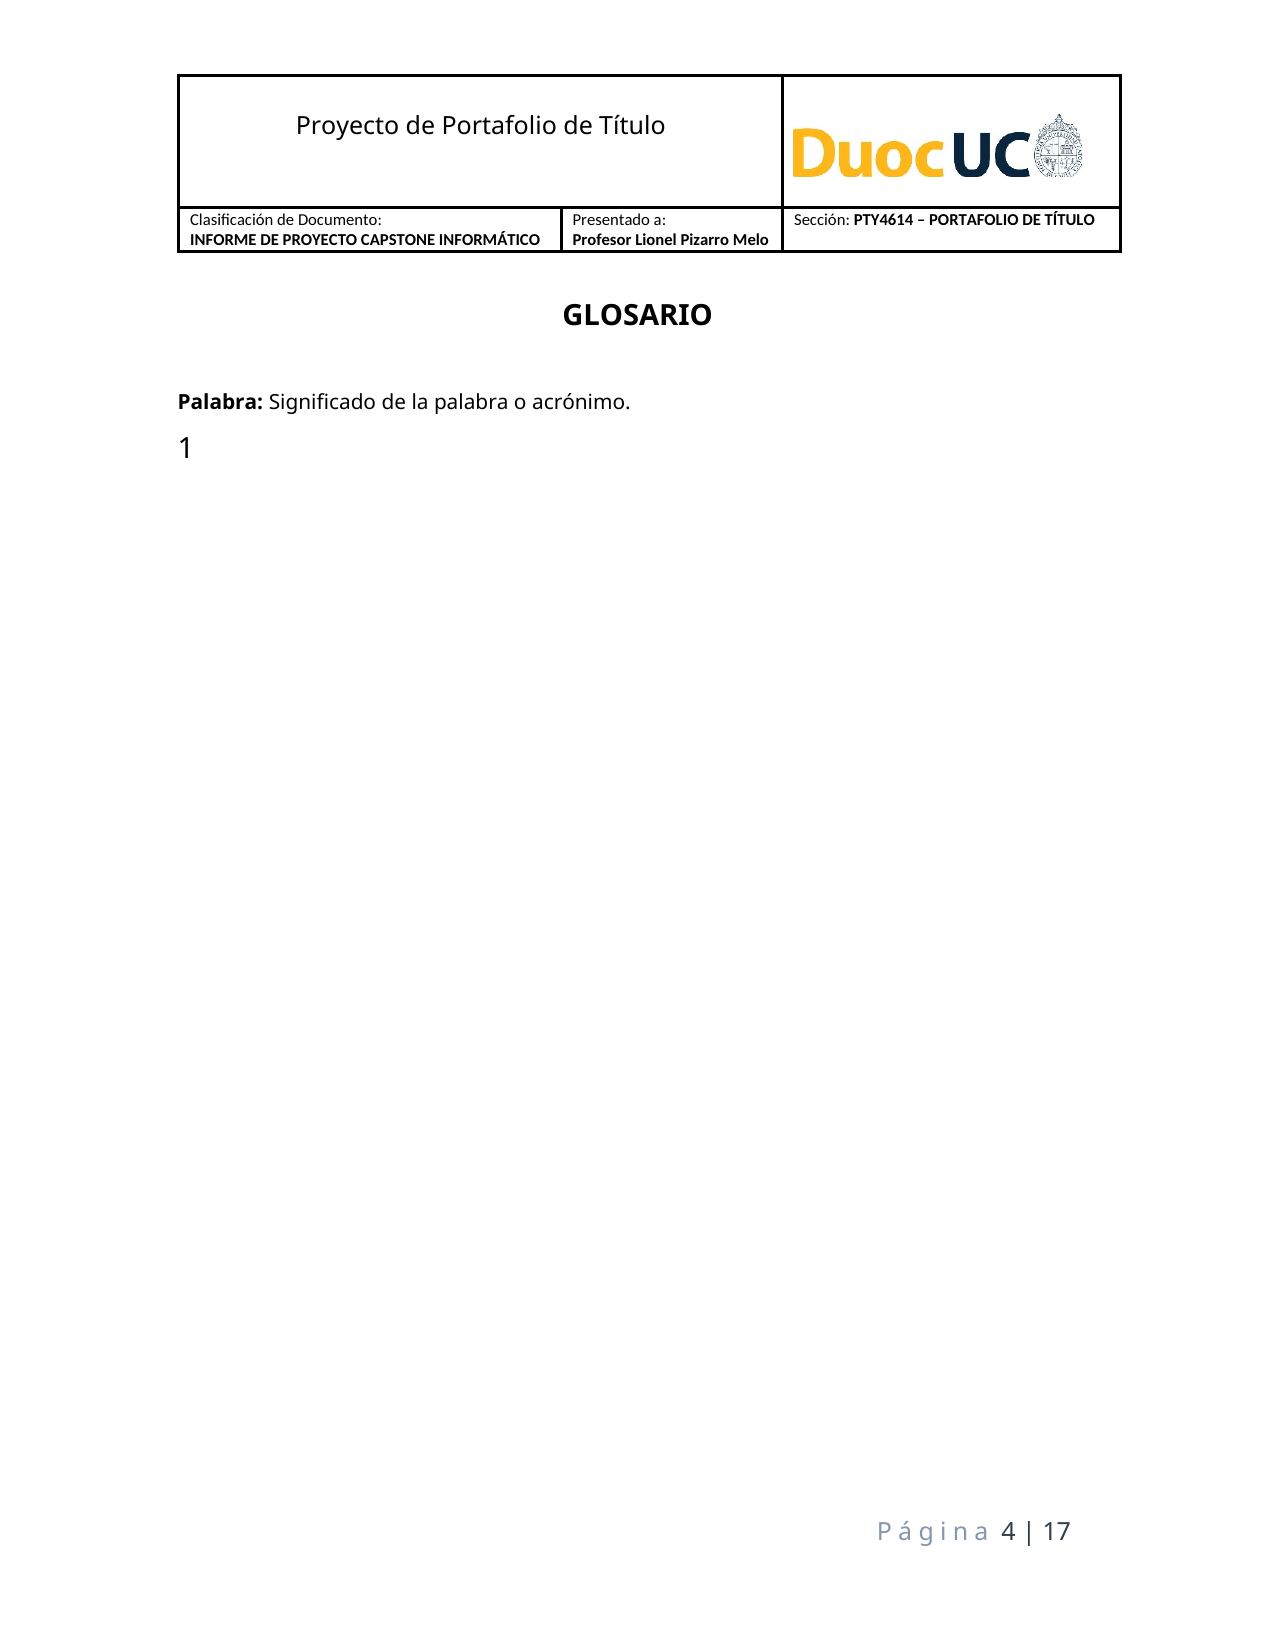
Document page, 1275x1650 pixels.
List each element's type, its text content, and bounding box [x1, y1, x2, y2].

picture [791, 113, 1083, 176]
subtitle GLOSARIO [177, 294, 1098, 333]
text Palabra: Significado de la palabra o acrónimo. [177, 387, 1098, 415]
